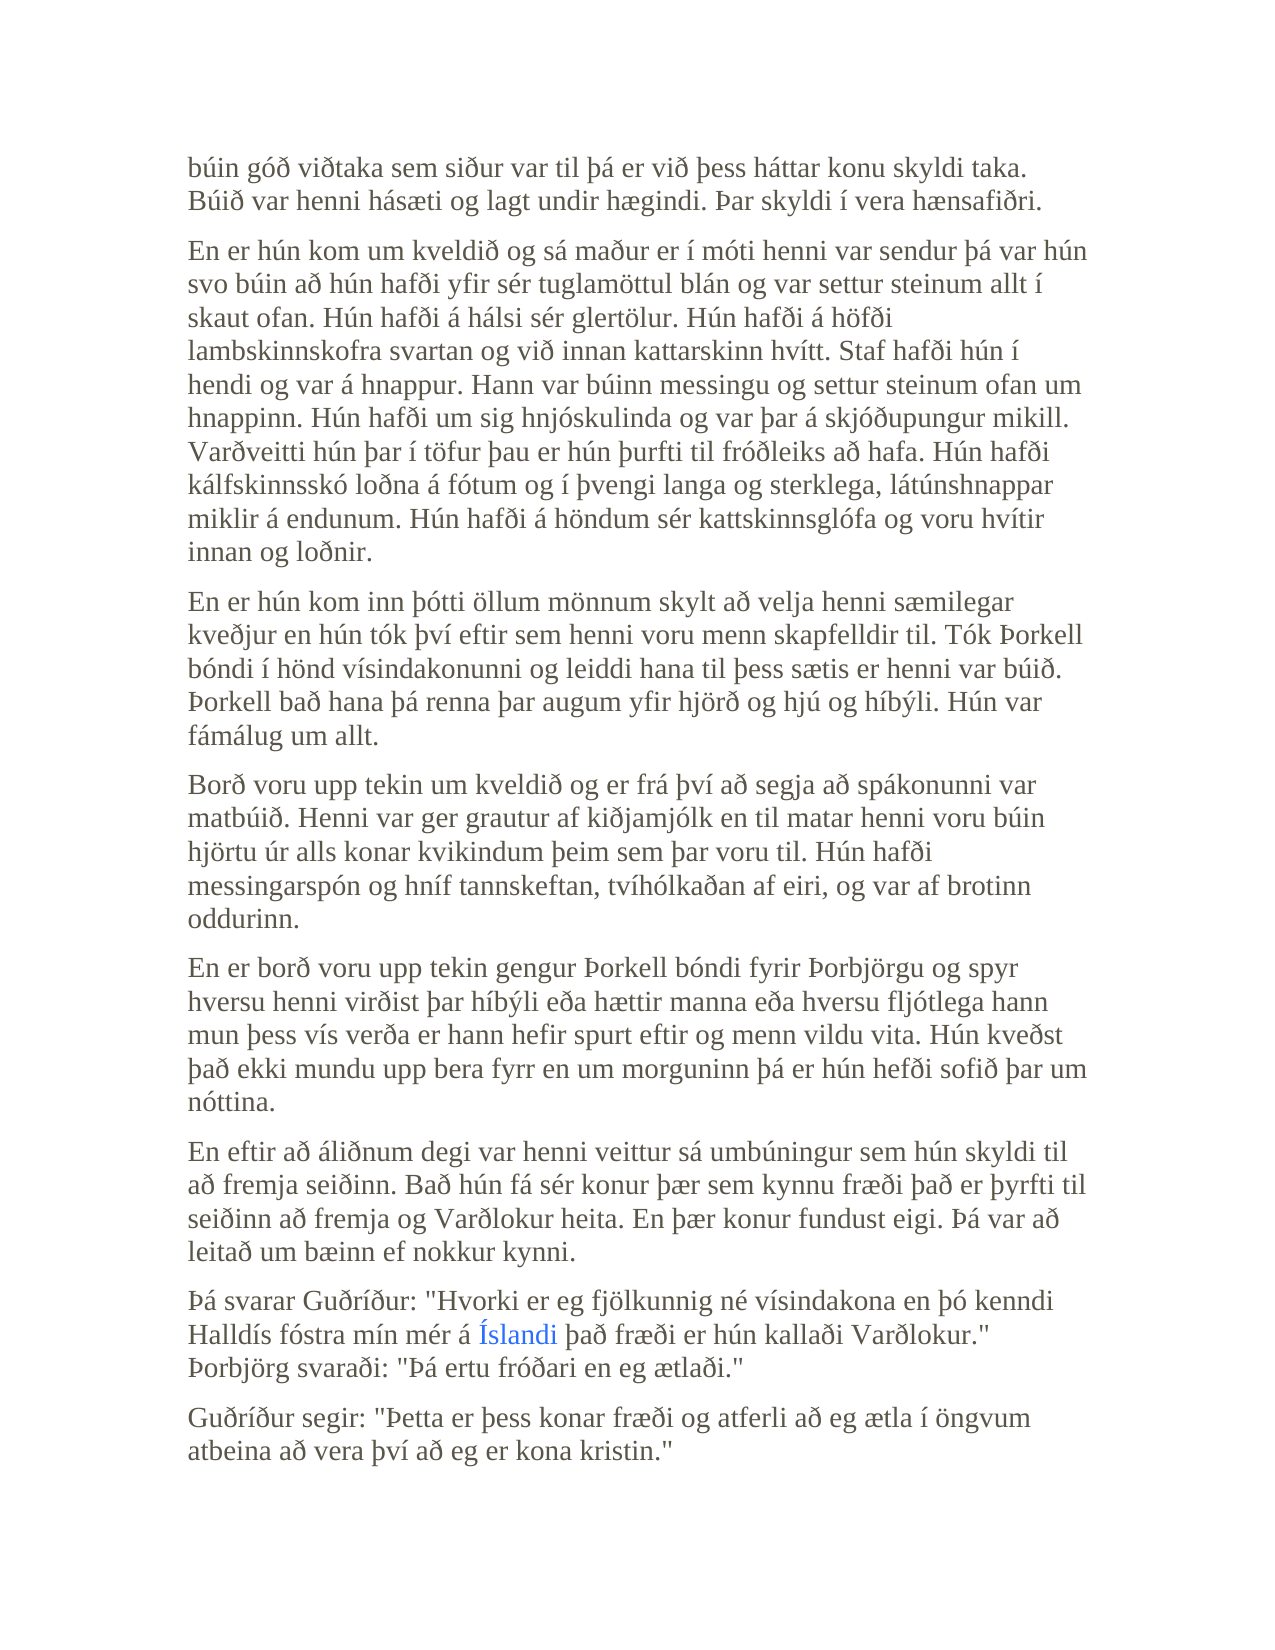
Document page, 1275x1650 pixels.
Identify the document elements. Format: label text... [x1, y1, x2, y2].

text En er hún kom um kveldið og sá maður er í móti henni var sendur þá var hún svo búin að hún hafði yfir sér tuglamöttul blán og var settur steinum allt í skaut ofan. Hún hafði á hálsi sér glertölur. Hún hafði á höfði lambskinnskofra svartan og við innan kattarskinn hvítt. Staf hafði hún í hendi og var á hnappur. Hann var búinn messingu og settur steinum ofan um hnappinn. Hún hafði um sig hnjóskulinda og var þar á skjóðupungur mikill. Varðveitti hún þar í töfur þau er hún þurfti til fróðleiks að hafa. Hún hafði kálfskinnsskó loðna á fótum og í þvengi langa og sterklega, látúnshnappar miklir á endunum. Hún hafði á höndum sér kattskinnsglófa og voru hvítir innan og loðnir. [187, 233, 1087, 568]
text En er hún kom inn þótti öllum mönnum skylt að velja henni sæmilegar kveðjur en hún tók því eftir sem henni voru menn skapfelldir til. Tók Þorkell bóndi í hönd vísindakonunni og leiddi hana til þess sætis er henni var búið. Þorkell bað hana þá renna þar augum yfir hjörð og hjú og híbýli. Hún var fámálug um allt. [187, 584, 1087, 751]
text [187, 150, 1087, 217]
text Borð voru upp tekin um kveldið og er frá því að segja að spákonunni var matbúið. Henni var ger grautur af kiðjamjólk en til matar henni voru búin hjörtu úr alls konar kvikindum þeim sem þar voru til. Hún hafði messingarspón og hníf tannskeftan, tvíhólkaðan af eiri, og var af brotinn oddurinn. [187, 767, 1087, 935]
text En eftir að áliðnum degi var henni veittur sá umbúningur sem hún skyldi til að fremja seiðinn. Bað hún fá sér konur þær sem kynnu fræði það er þyrfti til seiðinn að fremja og Varðlokur heita. En þær konur fundust eigi. Þá var að leitað um bæinn ef nokkur kynni. [187, 1134, 1087, 1268]
text Þá svarar Guðríður: "Hvorki er eg fjölkunnig né vísindakona en þó kenndi Halldís fóstra mín mér á Íslandi það fræði er hún kallaði Varðlokur." [187, 1283, 1087, 1351]
text Guðríður segir: "Þetta er þess konar fræði og atferli að eg ætla í öngvum atbeina að vera því að eg er kona kristin." [187, 1400, 1087, 1467]
text En er borð voru upp tekin gengur Þorkell bóndi fyrir Þorbjörgu og spyr hversu henni virðist þar híbýli eða hættir manna eða hversu fljótlega hann mun þess vís verða er hann hefir spurt eftir og menn vildu vita. Hún kveðst það ekki mundu upp bera fyrr en um morguninn þá er hún hefði sofið þar um nóttina. [187, 950, 1087, 1118]
text Þorbjörg svaraði: "Þá ertu fróðari en eg ætlaði." [187, 1351, 1087, 1384]
